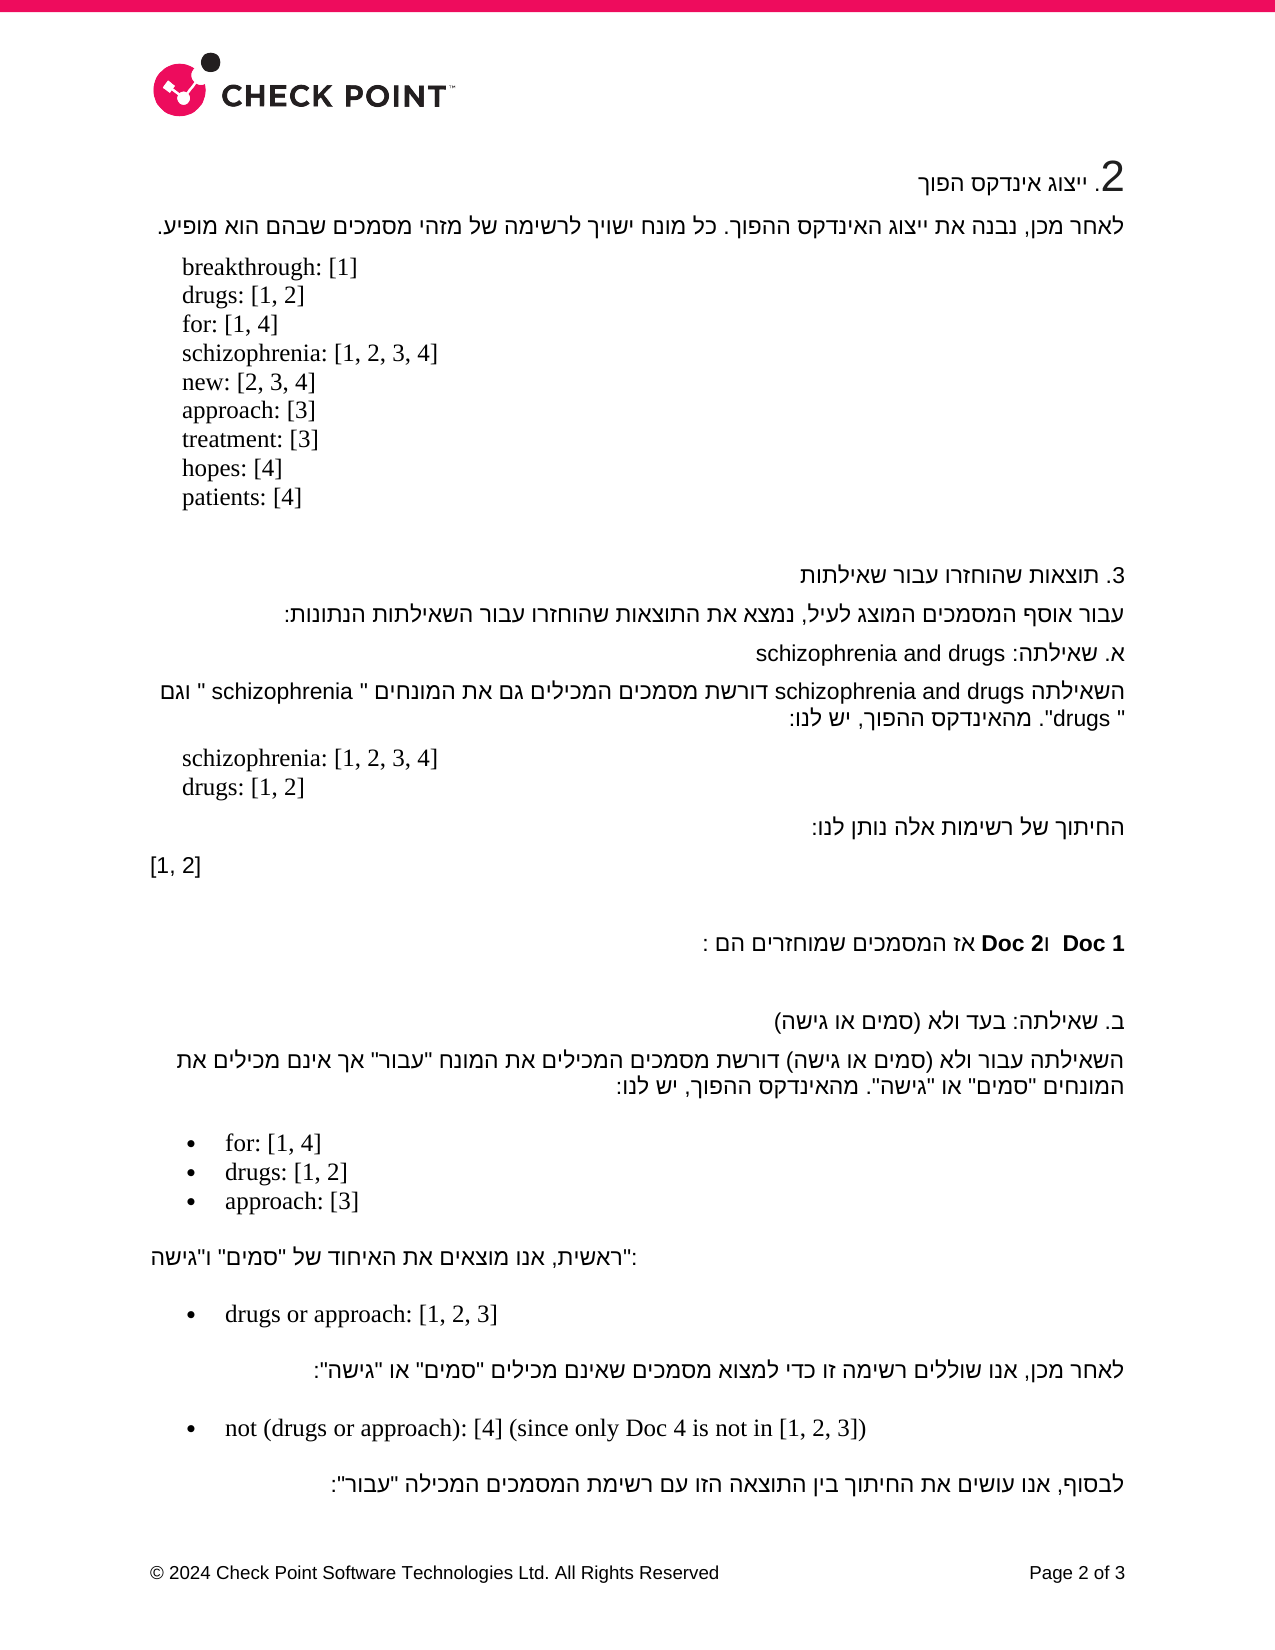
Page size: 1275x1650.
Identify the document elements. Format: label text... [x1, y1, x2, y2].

text ראשית, אנו מוצאים את האיחוד של "סמים" ו"גישה": [150, 1244, 1125, 1270]
text לבסוף, אנו עושים את החיתוך בין התוצאה הזו עם רשימת המסמכים המכילה "עבור": [150, 1471, 1125, 1497]
picture [116, 28, 489, 149]
text השאילתה schizophrenia and drugs דורשת מסמכים המכילים גם את המונחים " schizophrenia " וגם " drugs". מהאינדקס ההפוך, יש לנו: [150, 678, 1125, 731]
text 2. ייצוג אינדקס הפוך [150, 150, 1125, 200]
list not (drugs or approach): [4] (since only Doc 4 is not in [1, 2, 3]) [187, 1413, 1125, 1442]
text  schizophrenia: [1, 2, 3, 4] [150, 743, 1125, 772]
text לאחר מכן, נבנה את ייצוג האינדקס ההפוך. כל מונח ישויך לרשימה של מזהי מסמכים שבהם הוא מופיע. [150, 213, 1125, 239]
list for: [1, 4] [187, 1128, 1125, 1157]
text  drugs: [1, 2] [150, 280, 1125, 309]
list drugs or approach: [1, 2, 3] [187, 1299, 1125, 1328]
text  approach: [3] [150, 395, 1125, 424]
text  patients: [4] [150, 482, 1125, 510]
text לאחר מכן, אנו שוללים רשימה זו כדי למצוא מסמכים שאינם מכילים "סמים" או "גישה": [150, 1357, 1125, 1384]
text עבור אוסף המסמכים המוצג לעיל, נמצא את התוצאות שהוחזרו עבור השאילתות הנתונות: [150, 601, 1125, 627]
text  treatment: [3] [150, 424, 1125, 453]
text  hopes: [4] [150, 453, 1125, 482]
text החיתוך של רשימות אלה נותן לנו: [150, 813, 1125, 840]
list approach: [3] [187, 1186, 1125, 1215]
text Doc 1 וDoc 2 אז המסמכים שמוחזרים הם : [150, 930, 1125, 956]
text  schizophrenia: [1, 2, 3, 4] [150, 338, 1125, 367]
text  for: [1, 4] [150, 309, 1125, 338]
text השאילתה עבור ולא (סמים או גישה) דורשת מסמכים המכילים את המונח "עבור" אך אינם מכילים את המונחים "סמים" או "גישה". מהאינדקס ההפוך, יש לנו: [150, 1047, 1125, 1099]
text ב. שאילתה: בעד ולא (סמים או גישה) [150, 1008, 1125, 1034]
text 3. תוצאות שהוחזרו עבור שאילתות [150, 562, 1125, 588]
text א. שאילתה: schizophrenia and drugs [150, 639, 1125, 666]
text  breakthrough: [1] [150, 252, 1125, 280]
text [1, 2] [150, 852, 1125, 879]
list drugs: [1, 2] [187, 1157, 1125, 1186]
text  new: [2, 3, 4] [150, 367, 1125, 395]
text  drugs: [1, 2] [150, 772, 1125, 801]
